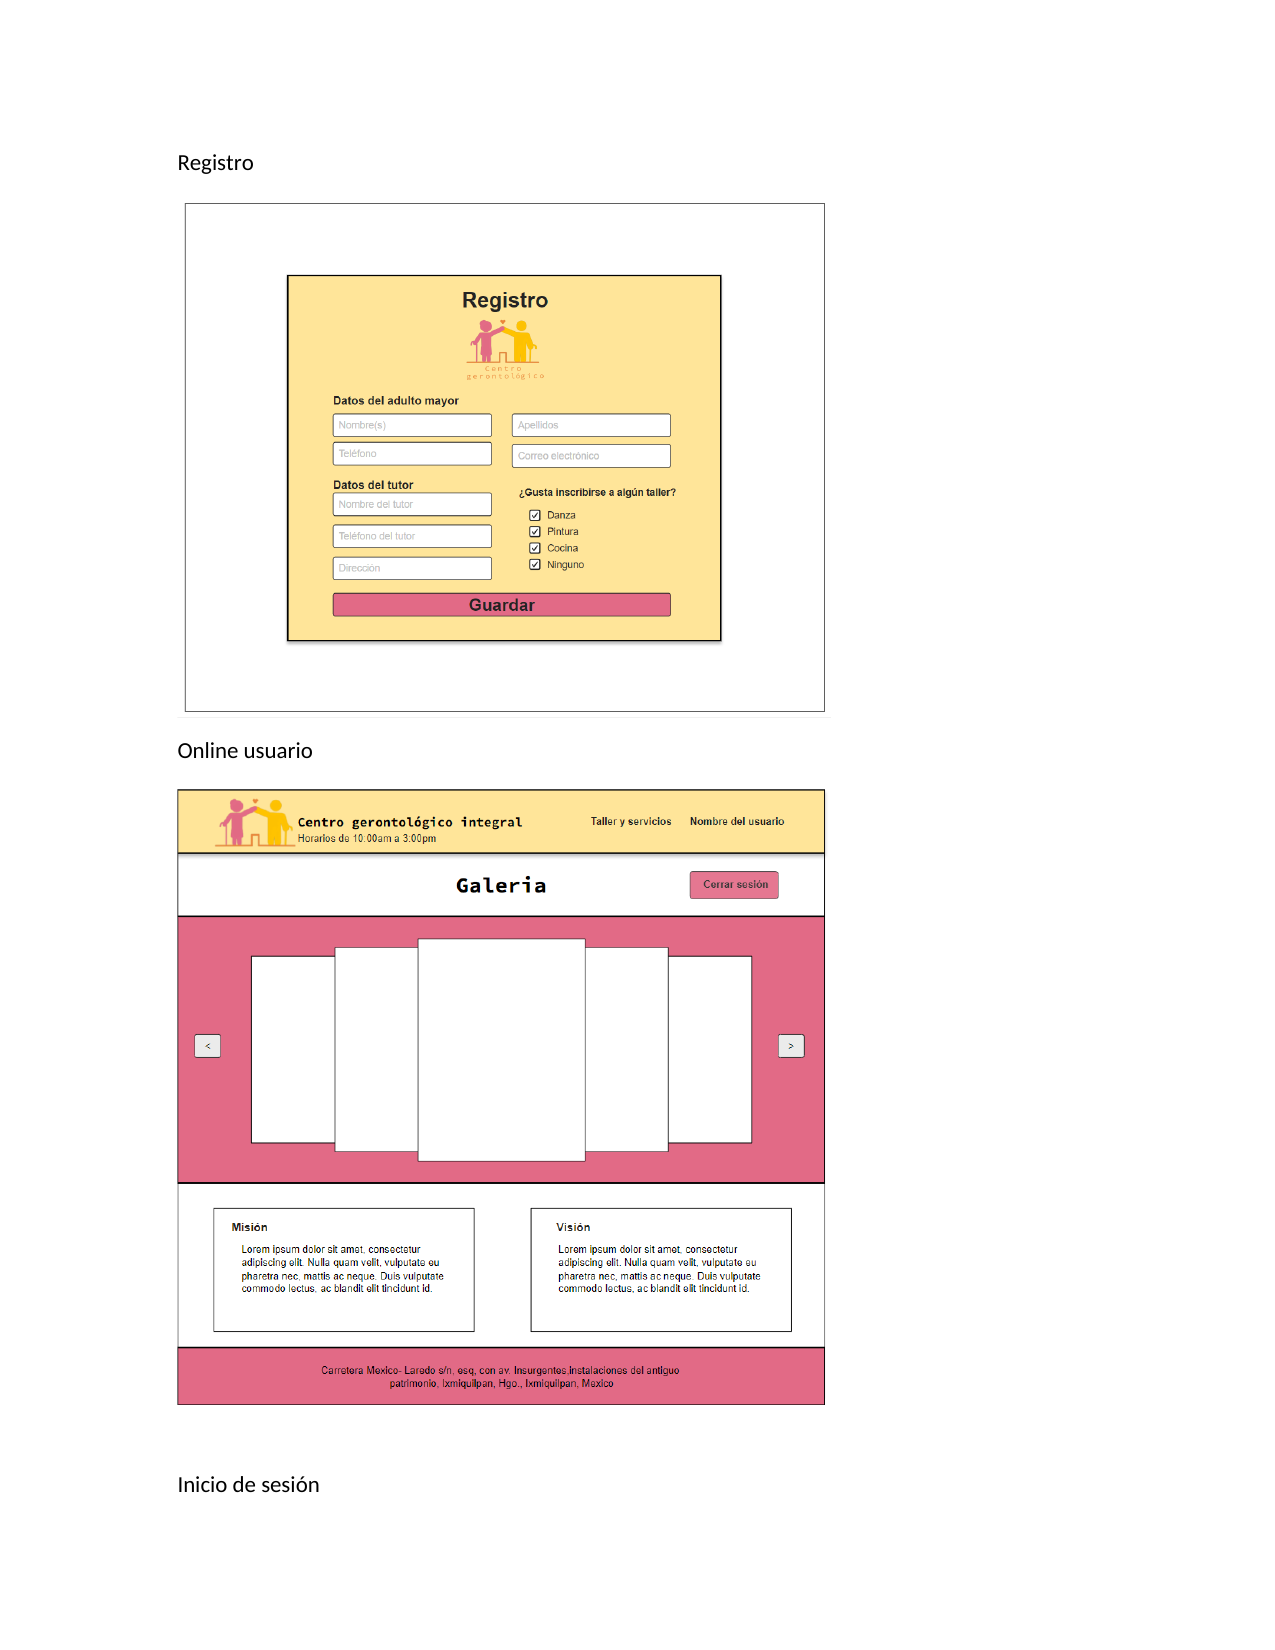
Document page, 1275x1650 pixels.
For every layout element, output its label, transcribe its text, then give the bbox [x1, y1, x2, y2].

picture [177, 783, 833, 1405]
picture [177, 194, 831, 718]
text Registro [177, 148, 1098, 176]
text Inicio de sesión [177, 1470, 1098, 1498]
text Online usuario [177, 737, 1098, 765]
